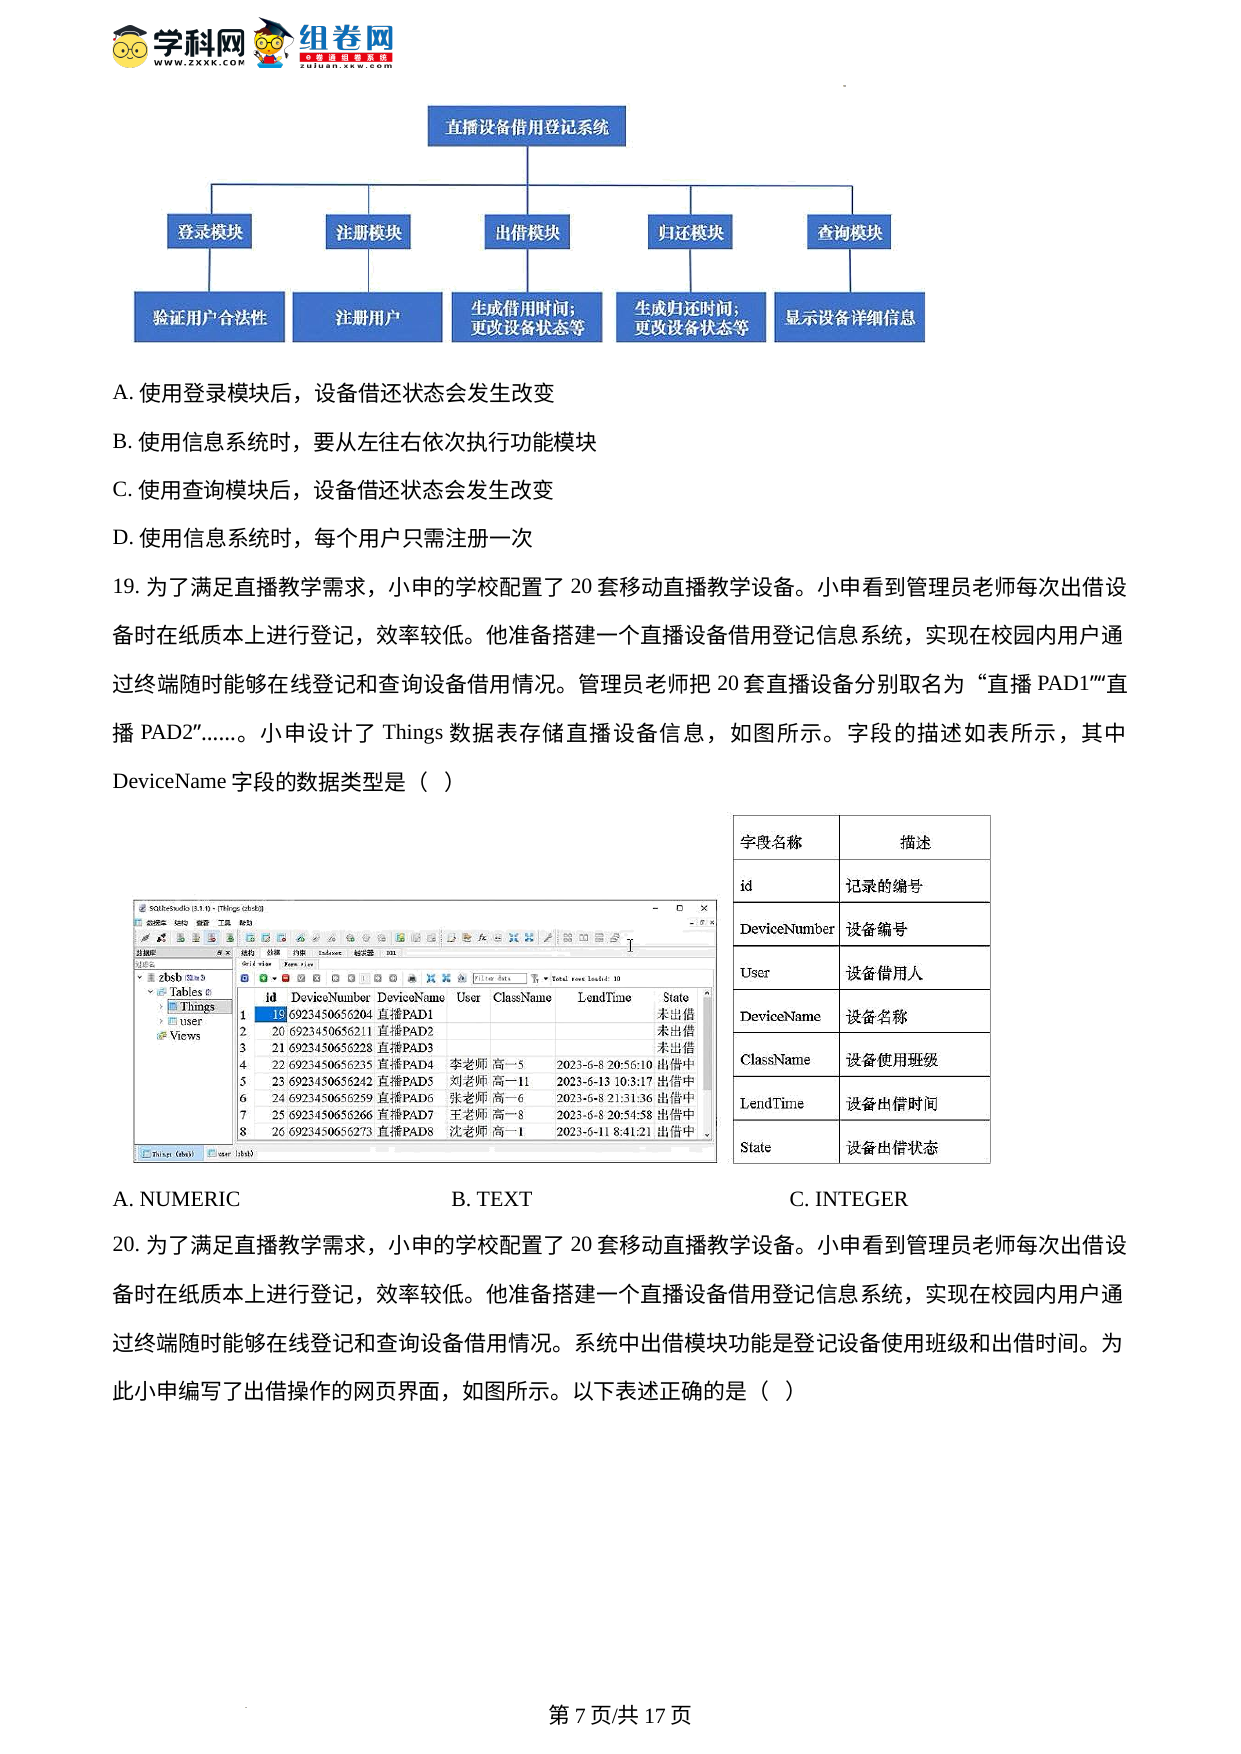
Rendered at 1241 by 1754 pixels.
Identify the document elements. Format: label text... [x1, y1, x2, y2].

text 19. 为了满足直播教学需求，小申的学校配置了20套移动直播教学设备。小申看到管理员老师每次出借设备时在纸质本上进行登记，效率较低。他准备搭建一个直播设备借用登记信息系统，实现在校园内用户通过终端随时能够在线登记和查询设备借用情况。管理员老师把20套直播设备分别取名为“直播PAD1”“直播PAD2”……。小申设计了Things数据表存储直播设备信息，如图所示。字段的描述如表所示，其中DeviceName字段的数据类型是（ ） [112, 569, 1128, 797]
picture [131, 812, 991, 1164]
text D. 使用信息系统时，每个用户只需注册一次 [112, 521, 1128, 553]
picture [131, 103, 926, 343]
text A. NUMERIC B. TEXT C. INTEGER [112, 1182, 1128, 1215]
text 20. 为了满足直播教学需求，小申的学校配置了20套移动直播教学设备。小申看到管理员老师每次出借设备时在纸质本上进行登记，效率较低。他准备搭建一个直播设备借用登记信息系统，实现在校园内用户通过终端随时能够在线登记和查询设备借用情况。系统中出借模块功能是登记设备使用班级和出借时间。为此小申编写了出借操作的网页界面，如图所示。以下表述正确的是（ ） [112, 1228, 1128, 1406]
text C. 使用查询模块后，设备借还状态会发生改变 [112, 472, 1128, 505]
text B. 使用信息系统时，要从左往右依次执行功能模块 [112, 424, 1128, 457]
picture [112, 25, 245, 68]
picture [253, 17, 393, 68]
text A. 使用登录模块后，设备借还状态会发生改变 [112, 376, 1128, 408]
